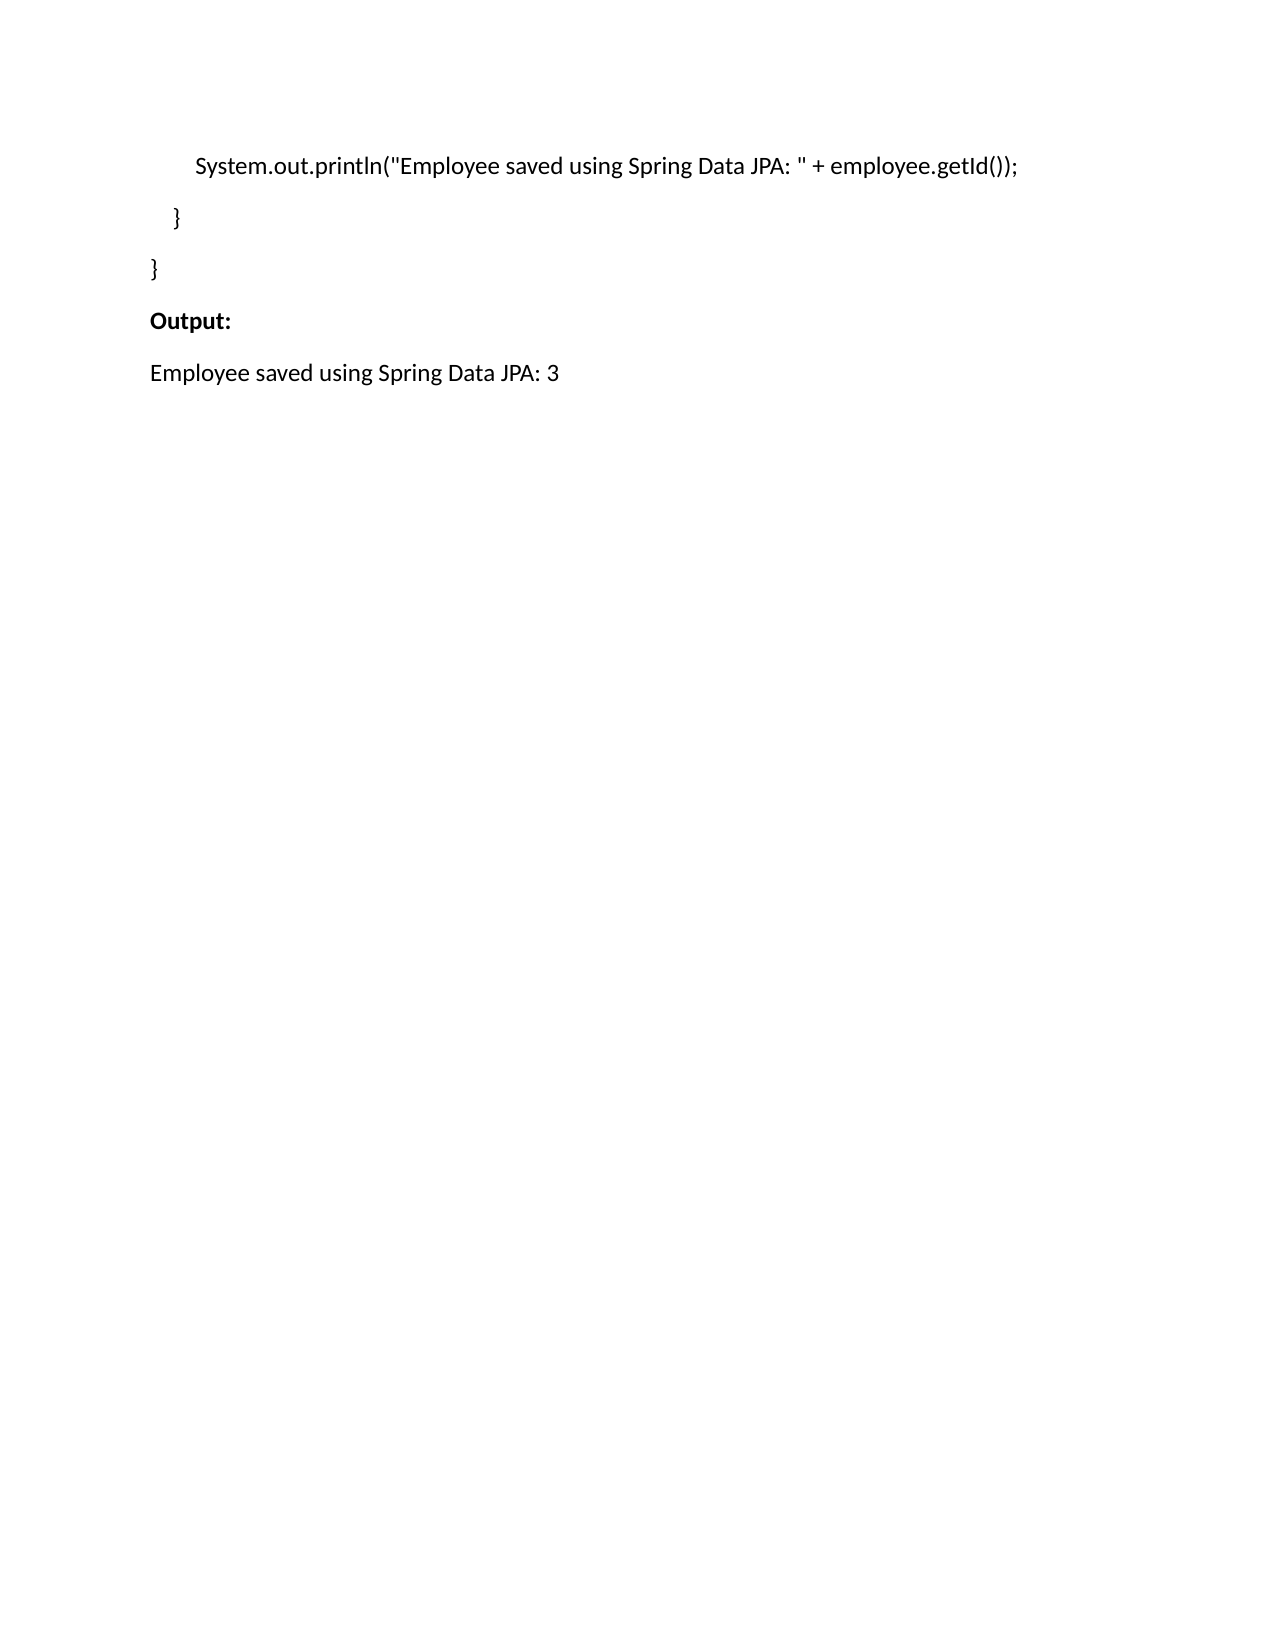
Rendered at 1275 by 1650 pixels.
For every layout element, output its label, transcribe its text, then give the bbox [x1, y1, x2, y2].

text Output: [150, 305, 1125, 336]
text } [150, 253, 1125, 284]
text } [150, 202, 1125, 232]
text System.out.println("Employee saved using Spring Data JPA: " + employee.getId()); [150, 150, 1125, 181]
text Employee saved using Spring Data JPA: 3 [150, 357, 1125, 387]
